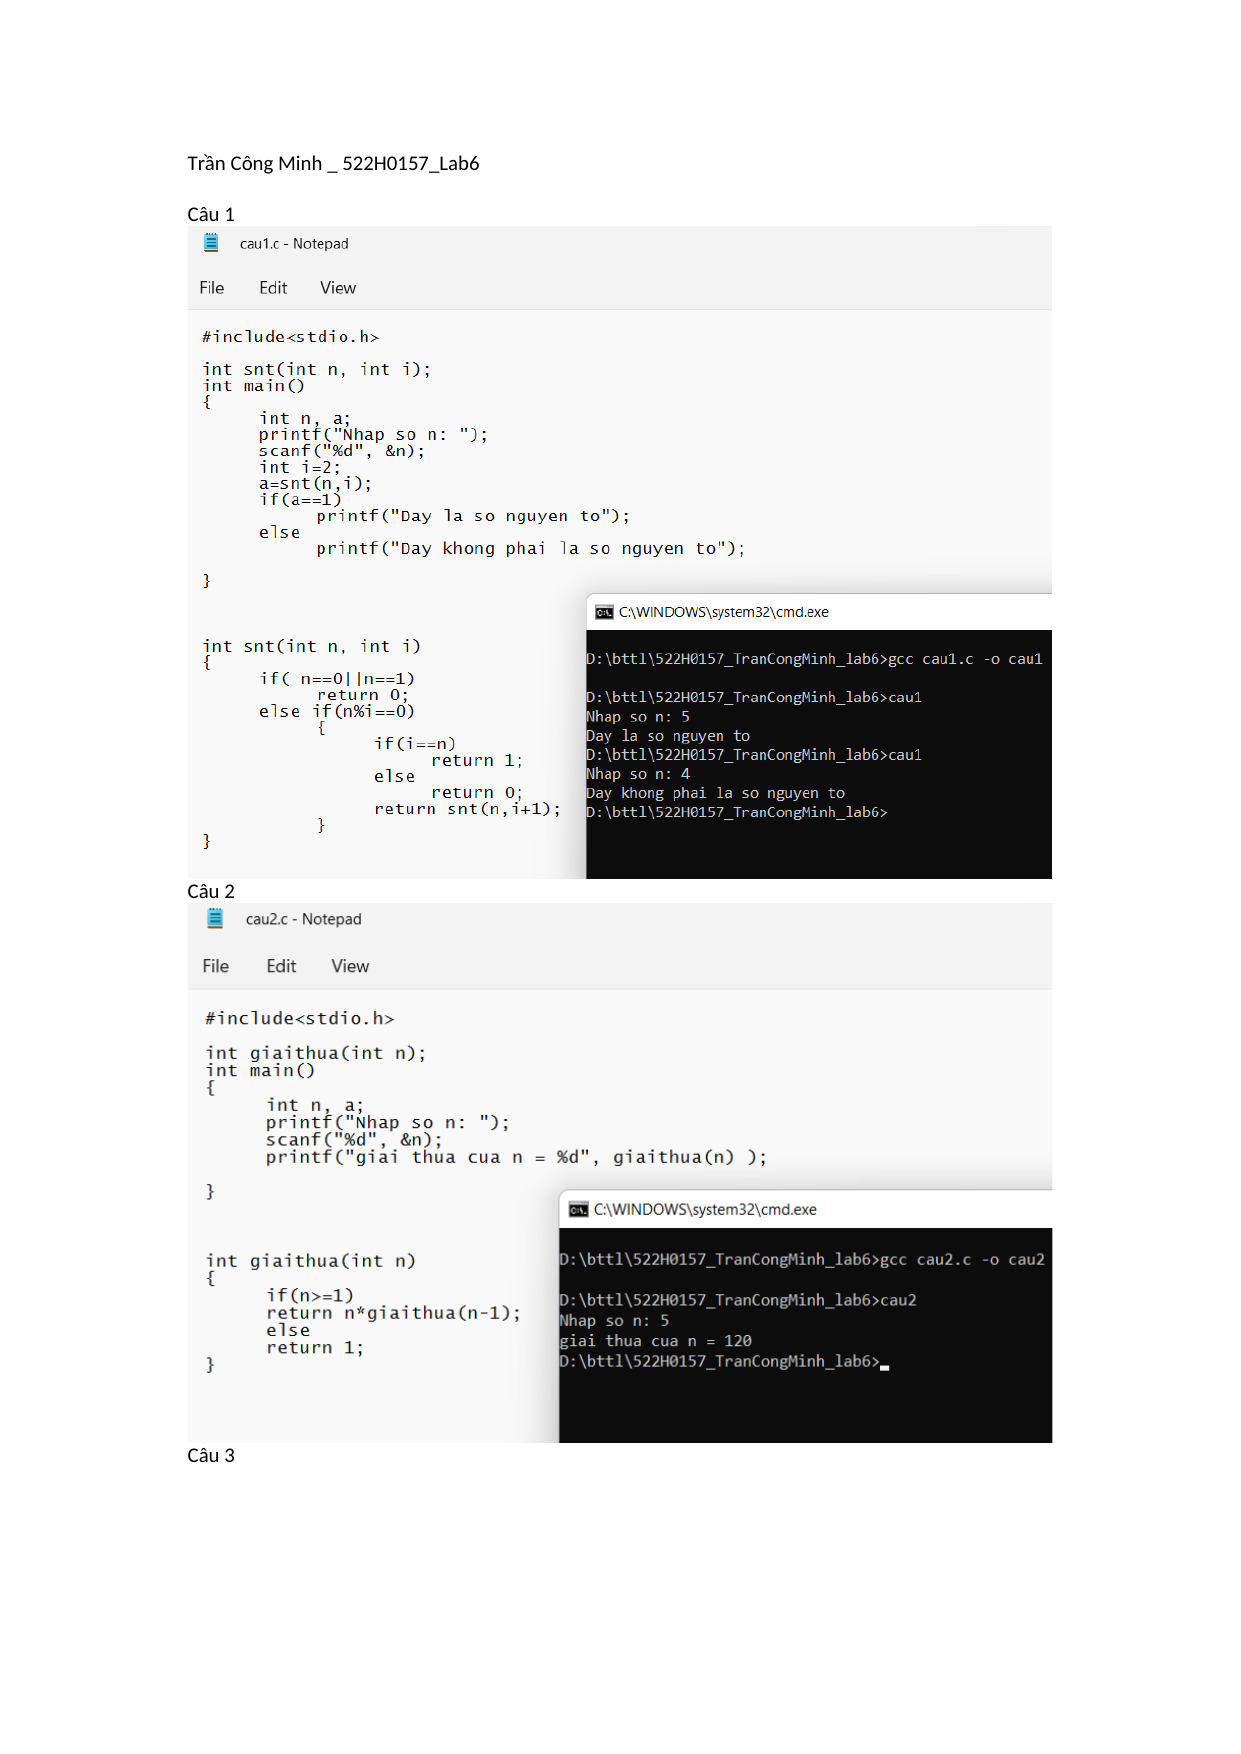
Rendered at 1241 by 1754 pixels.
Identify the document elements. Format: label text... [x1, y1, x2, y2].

text Câu 2 [187, 878, 1053, 903]
picture [187, 226, 1052, 879]
text Trần Công Minh _ 522H0157_Lab6 [187, 150, 1053, 175]
text Câu 3 [187, 1443, 1053, 1468]
picture [187, 903, 1053, 1443]
text Câu 1 [187, 201, 1053, 226]
